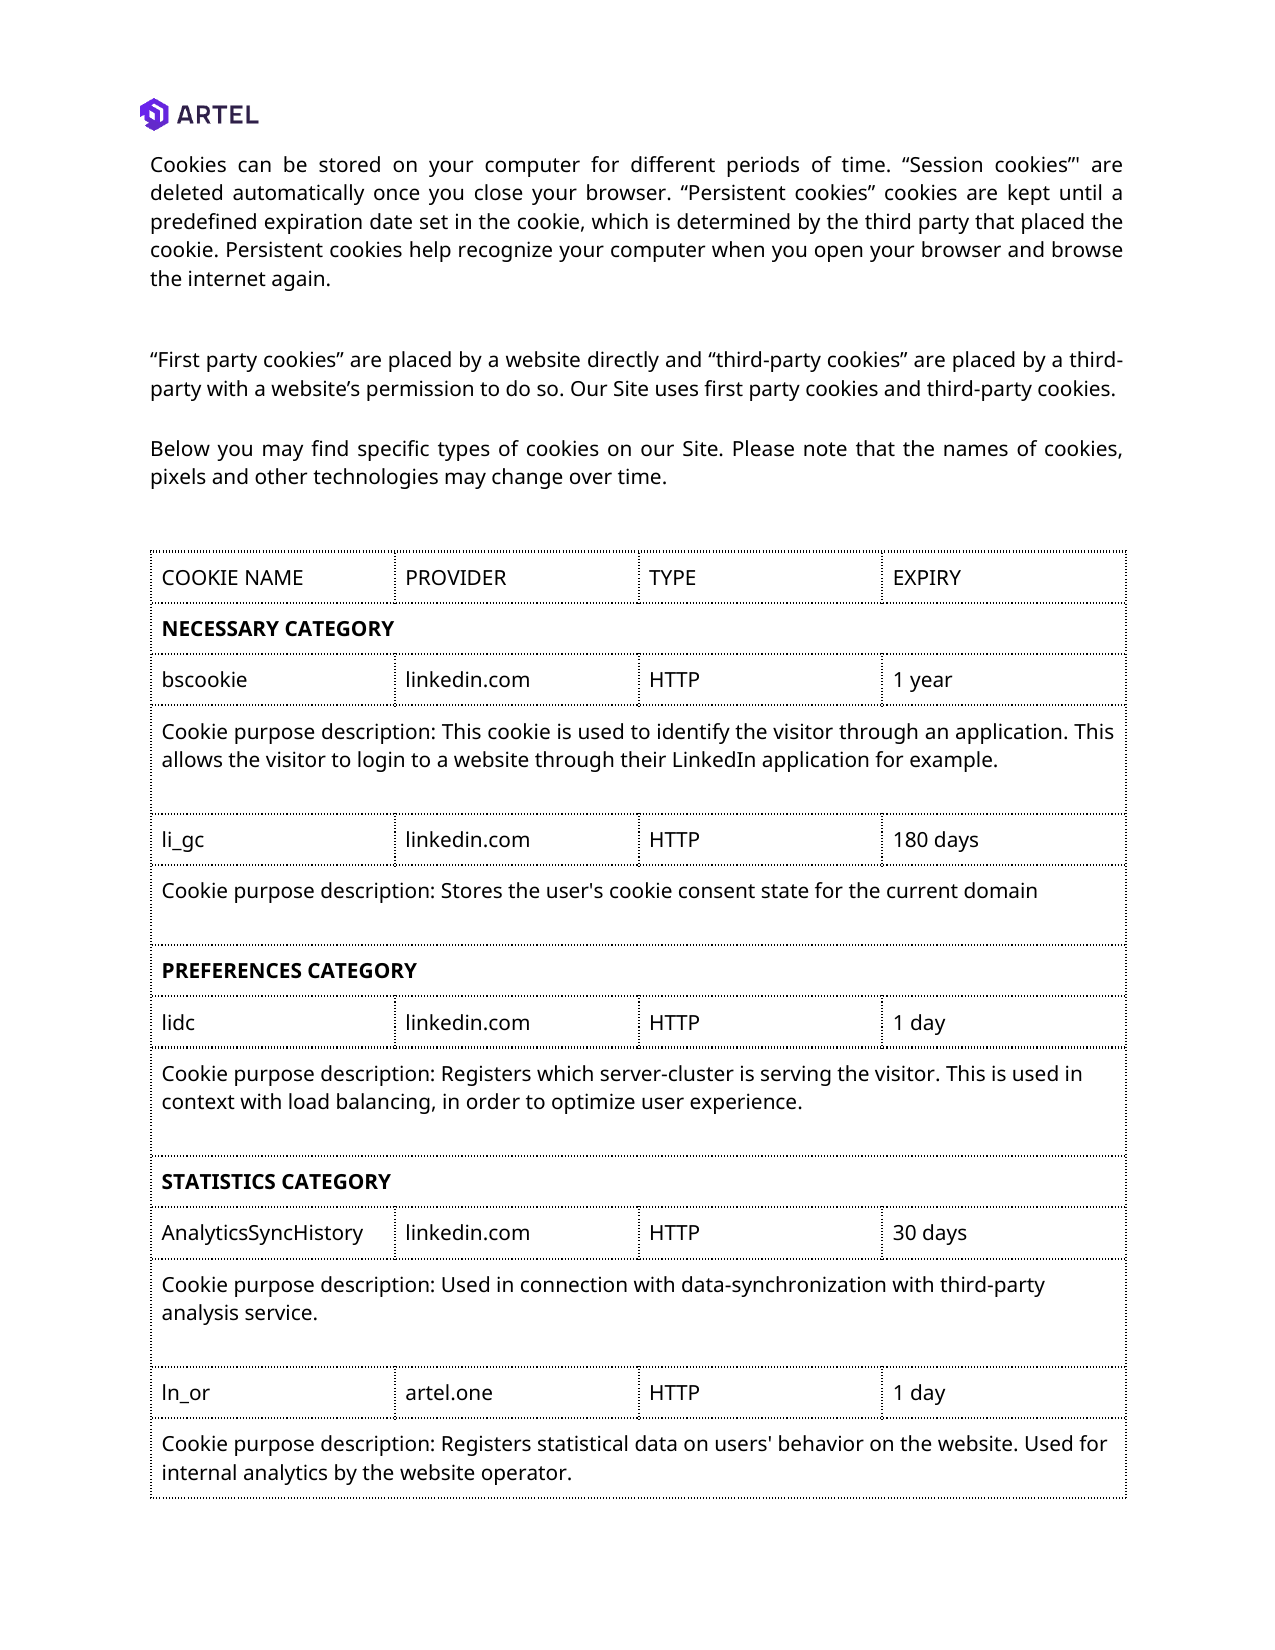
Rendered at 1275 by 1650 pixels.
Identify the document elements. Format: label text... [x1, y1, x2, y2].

table_cell 180 days [882, 813, 1126, 864]
table_cell STATISTICS CATEGORY [151, 1155, 1126, 1206]
table_cell Cookie purpose description: Registers which server-cluster is serving the visitor. This is used in context with load balancing, in order to optimize user experience. [151, 1046, 1126, 1155]
table_cell linkedin.com [395, 1206, 638, 1257]
table_cell linkedin.com [395, 813, 638, 864]
table_cell HTTP [639, 995, 882, 1046]
table_cell 30 days [882, 1206, 1126, 1257]
table_cell Cookie purpose description: Registers statistical data on users' behavior on the website. Used for internal analytics by the website operator. [151, 1417, 1126, 1497]
table_cell PREFERENCES CATEGORY [151, 944, 1126, 995]
table_cell HTTP [639, 813, 882, 864]
table_cell li_gc [151, 813, 395, 864]
table_cell NECESSARY CATEGORY [151, 602, 1126, 653]
text Cookies can be stored on your computer for different periods of time. “Session cookies”' are deleted automatically once you close your browser. “Persistent cookies” cookies are kept until a predefined expiration date set in the cookie, which is determined by the third party that placed the cookie. Persistent cookies help recognize your computer when you open your browser and browse the internet again. [150, 150, 1125, 292]
table_cell 1 day [882, 1366, 1126, 1417]
text Below you may find specific types of cookies on our Site. Please note that the names of cookies, pixels and other technologies may change over time. [150, 434, 1125, 491]
table_cell HTTP [639, 1366, 882, 1417]
table_header PROVIDER [395, 550, 638, 602]
table_header TYPE [639, 550, 882, 602]
table_cell AnalyticsSyncHistory [151, 1206, 395, 1257]
table_cell HTTP [639, 653, 882, 704]
table_cell lidc [151, 995, 395, 1046]
table_header COOKIE NAME [151, 550, 395, 602]
table_cell linkedin.com [395, 653, 638, 704]
table_cell Cookie purpose description: Used in connection with data-synchronization with third-party analysis service. [151, 1258, 1126, 1366]
table_cell Cookie purpose description: Stores the user's cookie consent state for the current domain [151, 864, 1126, 944]
table_cell HTTP [639, 1206, 882, 1257]
table_cell Cookie purpose description: This cookie is used to identify the visitor through an application. This allows the visitor to login to a website through their LinkedIn application for example. [151, 704, 1126, 813]
table_cell 1 year [882, 653, 1126, 704]
table_cell artel.one [395, 1366, 638, 1417]
table_cell bscookie [151, 653, 395, 704]
table_cell 1 day [882, 995, 1126, 1046]
table_cell linkedin.com [395, 995, 638, 1046]
text “First party cookies” are placed by a website directly and “third-party cookies” are placed by a third-party with a website’s permission to do so. Our Site uses first party cookies and third-party cookies. [150, 346, 1125, 402]
picture [121, 75, 284, 146]
table_header EXPIRY [882, 550, 1126, 602]
table_cell ln_or [151, 1366, 395, 1417]
